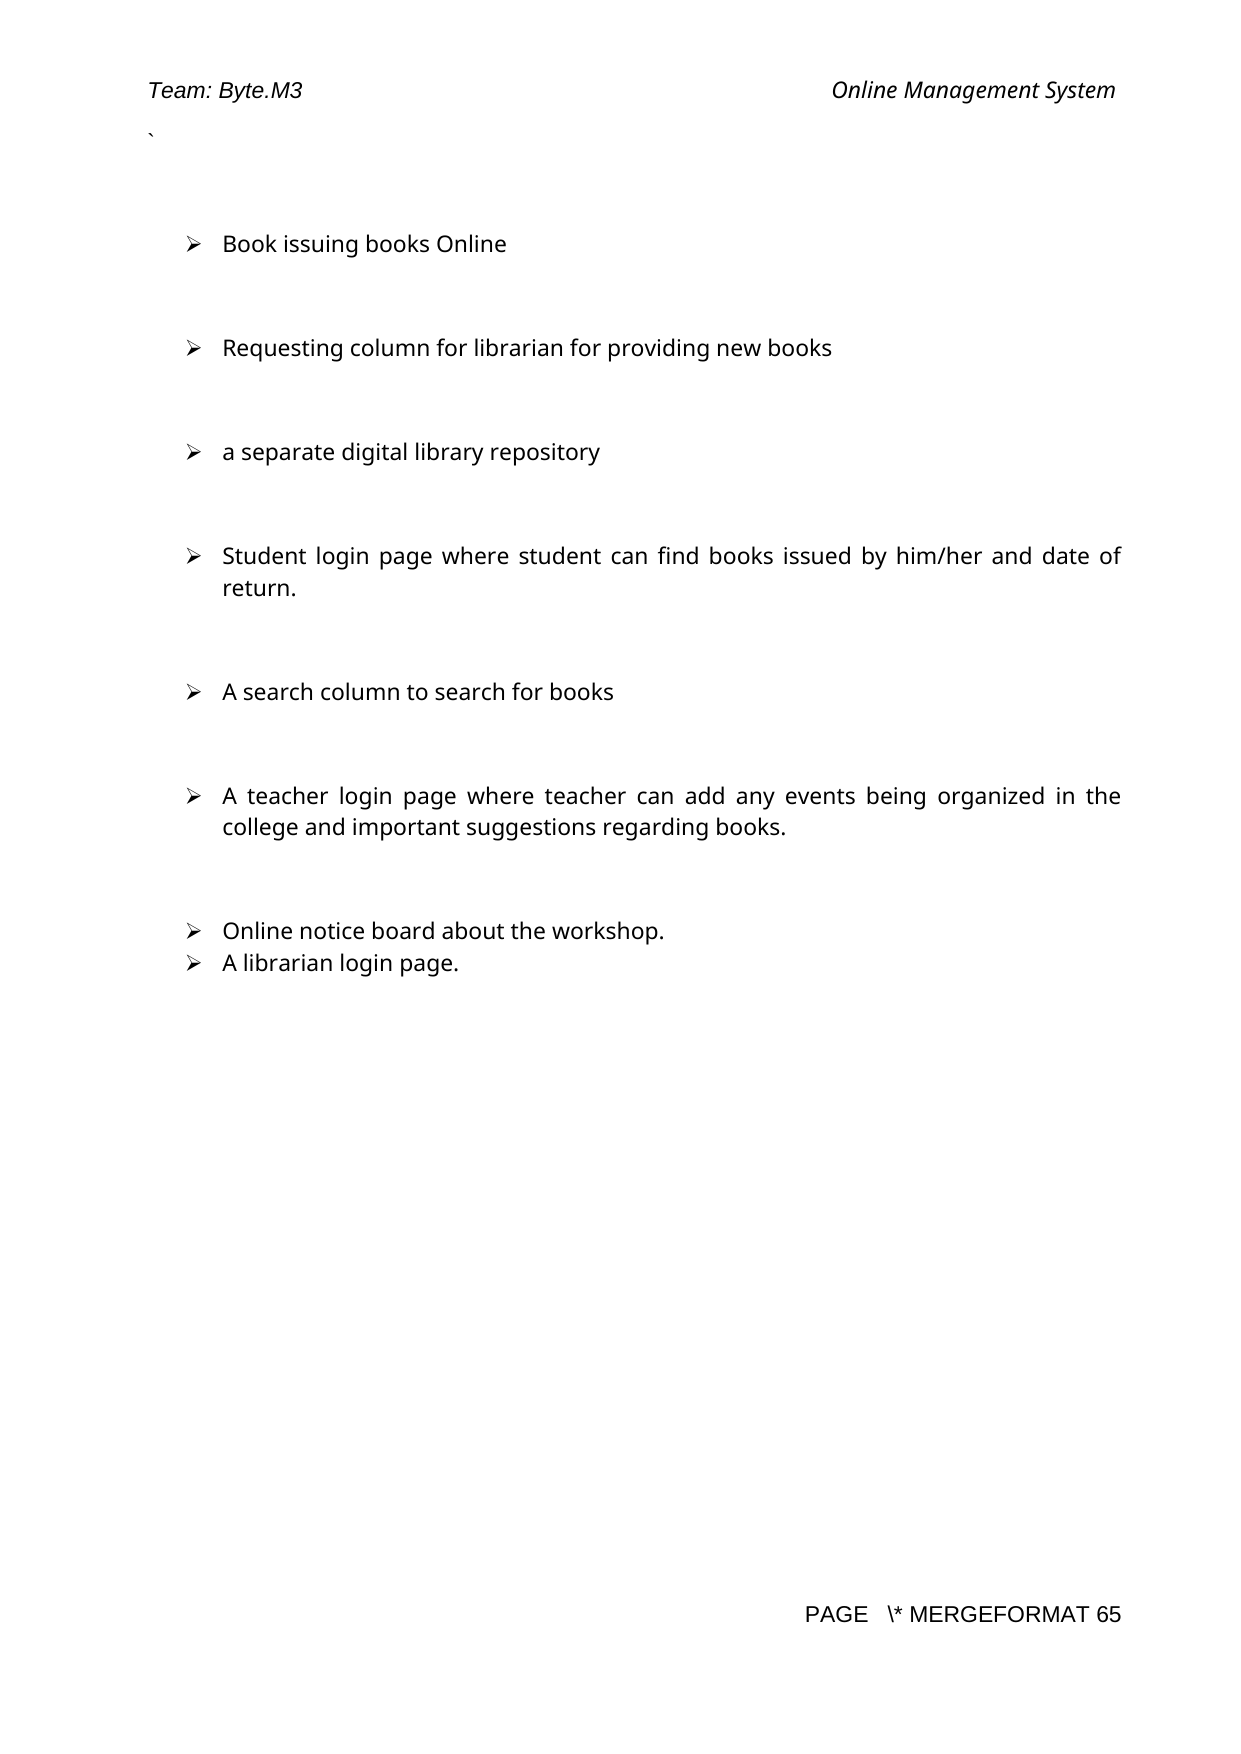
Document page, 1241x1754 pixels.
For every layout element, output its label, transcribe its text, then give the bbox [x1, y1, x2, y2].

list A librarian login page. [184, 946, 1122, 978]
list A teacher login page where teacher can add any events being organized in the college and important suggestions regarding books. [184, 780, 1122, 842]
list a separate digital library repository [184, 436, 1122, 467]
list Online notice board about the workshop. [184, 915, 1122, 946]
list Student login page where student can find books issued by him/her and date of return. [184, 540, 1122, 603]
list Requesting column for librarian for providing new books [184, 332, 1122, 363]
list A search column to search for books [184, 676, 1122, 707]
list Book issuing books Online [184, 228, 1122, 259]
